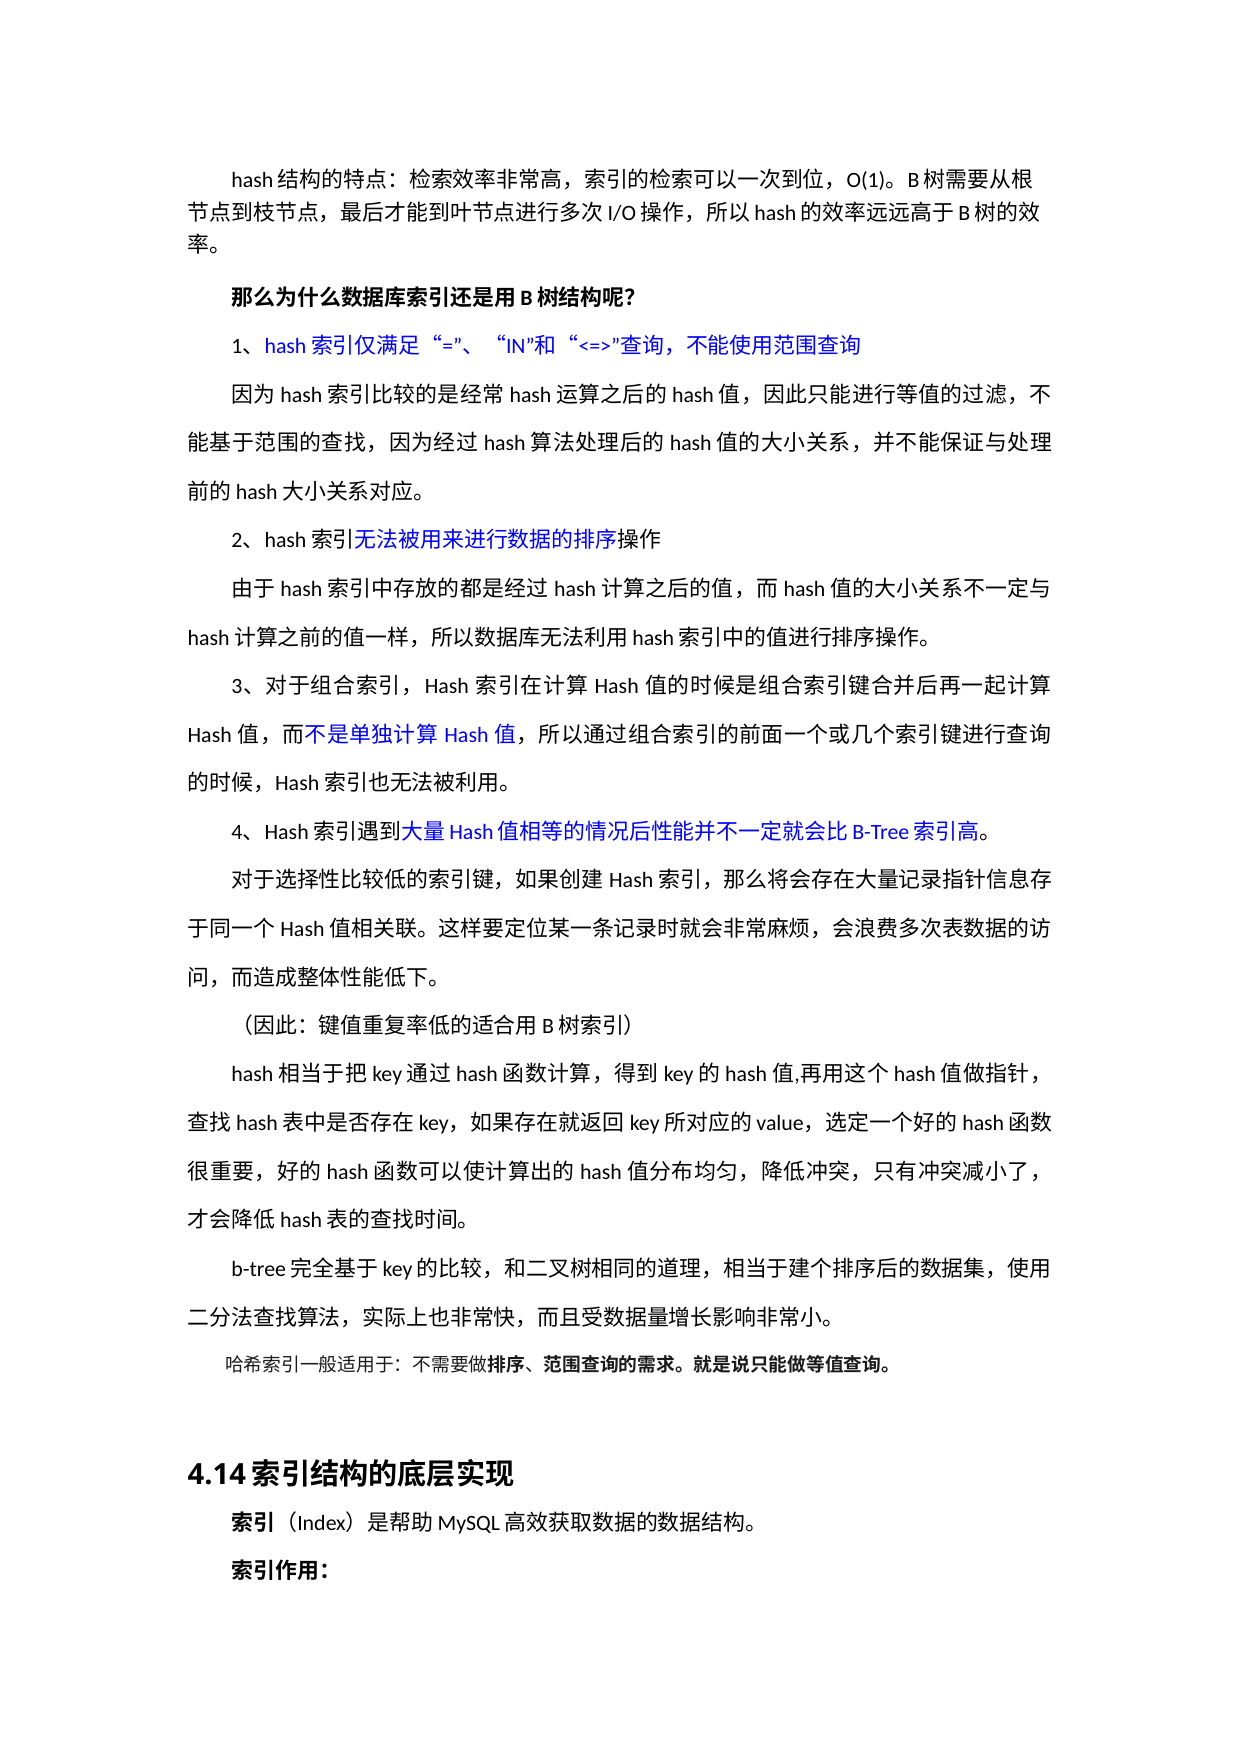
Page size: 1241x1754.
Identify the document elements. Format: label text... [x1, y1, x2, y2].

list hash相当于把key通过hash函数计算，得到key的hash值,再用这个hash值做指针，查找hash表中是否存在key，如果存在就返回 key所对应的value，选定一个好的hash函数很重要，好的hash函数可以使计算出的hash值分布均匀，降低冲突，只有冲突减小了，才会降低 hash表的查找时间。 [187, 1056, 1053, 1234]
list （因此：键值重复率低的适合用B树索引） [187, 1007, 1053, 1040]
list 3、对于组合索引，Hash 索引在计算 Hash 值的时候是组合索引键合并后再一起计算 Hash 值，而不是单独计算 Hash 值，所以通过组合索引的前面一个或几个索引键进行查询的时候，Hash 索引也无法被利用。 [187, 667, 1053, 797]
list b-tree完全基于key的比较，和二叉树相同的道理，相当于建个排序后的数据集，使用二分法查找算法，实际上也非常快，而且受数据量增长影响非常小。 [187, 1250, 1053, 1332]
list 由于hash索引中存放的都是经过hash计算之后的值，而hash值的大小关系不一定与hash计算之前的值一样，所以数据库无法利用hash索引中的值进行排序操作。 [187, 570, 1053, 652]
list 因为hash索引比较的是经常hash运算之后的hash值，因此只能进行等值的过滤，不能基于范围的查找，因为经过hash算法处理后的hash值的大小关系，并不能保证与处理前的hash大小关系对应。 [187, 376, 1053, 506]
text hash结构的特点：检索效率非常高，索引的检索可以一次到位，O(1)。B树需要从根节点到枝节点，最后才能到叶节点进行多次I/O操作，所以hash的效率远远高于B树的效率。 [187, 162, 1053, 259]
list 2、hash索引无法被用来进行数据的排序操作 [187, 522, 1053, 554]
list 那么为什么数据库索引还是用B树结构呢？ [187, 279, 1053, 312]
list 4、Hash 索引遇到大量Hash值相等的情况后性能并不一定就会比B-Tree索引高。 [187, 813, 1053, 846]
list 索引作用： [187, 1553, 1053, 1585]
list 对于选择性比较低的索引键，如果创建 Hash 索引，那么将会存在大量记录指针信息存于同一个 Hash 值相关联。这样要定位某一条记录时就会非常麻烦，会浪费多次表数据的访问，而造成整体性能低下。 [187, 862, 1053, 992]
list 1、hash索引仅满足“=”、“IN”和“<=>”查询，不能使用范围查询 [187, 328, 1053, 360]
list 哈希索引一般适用于：不需要做排序、范围查询的需求。就是说只能做等值查询。 [187, 1347, 1053, 1380]
subtitle 4.14索引结构的底层实现 [187, 1439, 1053, 1504]
list 索引（Index）是帮助MySQL高效获取数据的数据结构。 [187, 1504, 1053, 1537]
